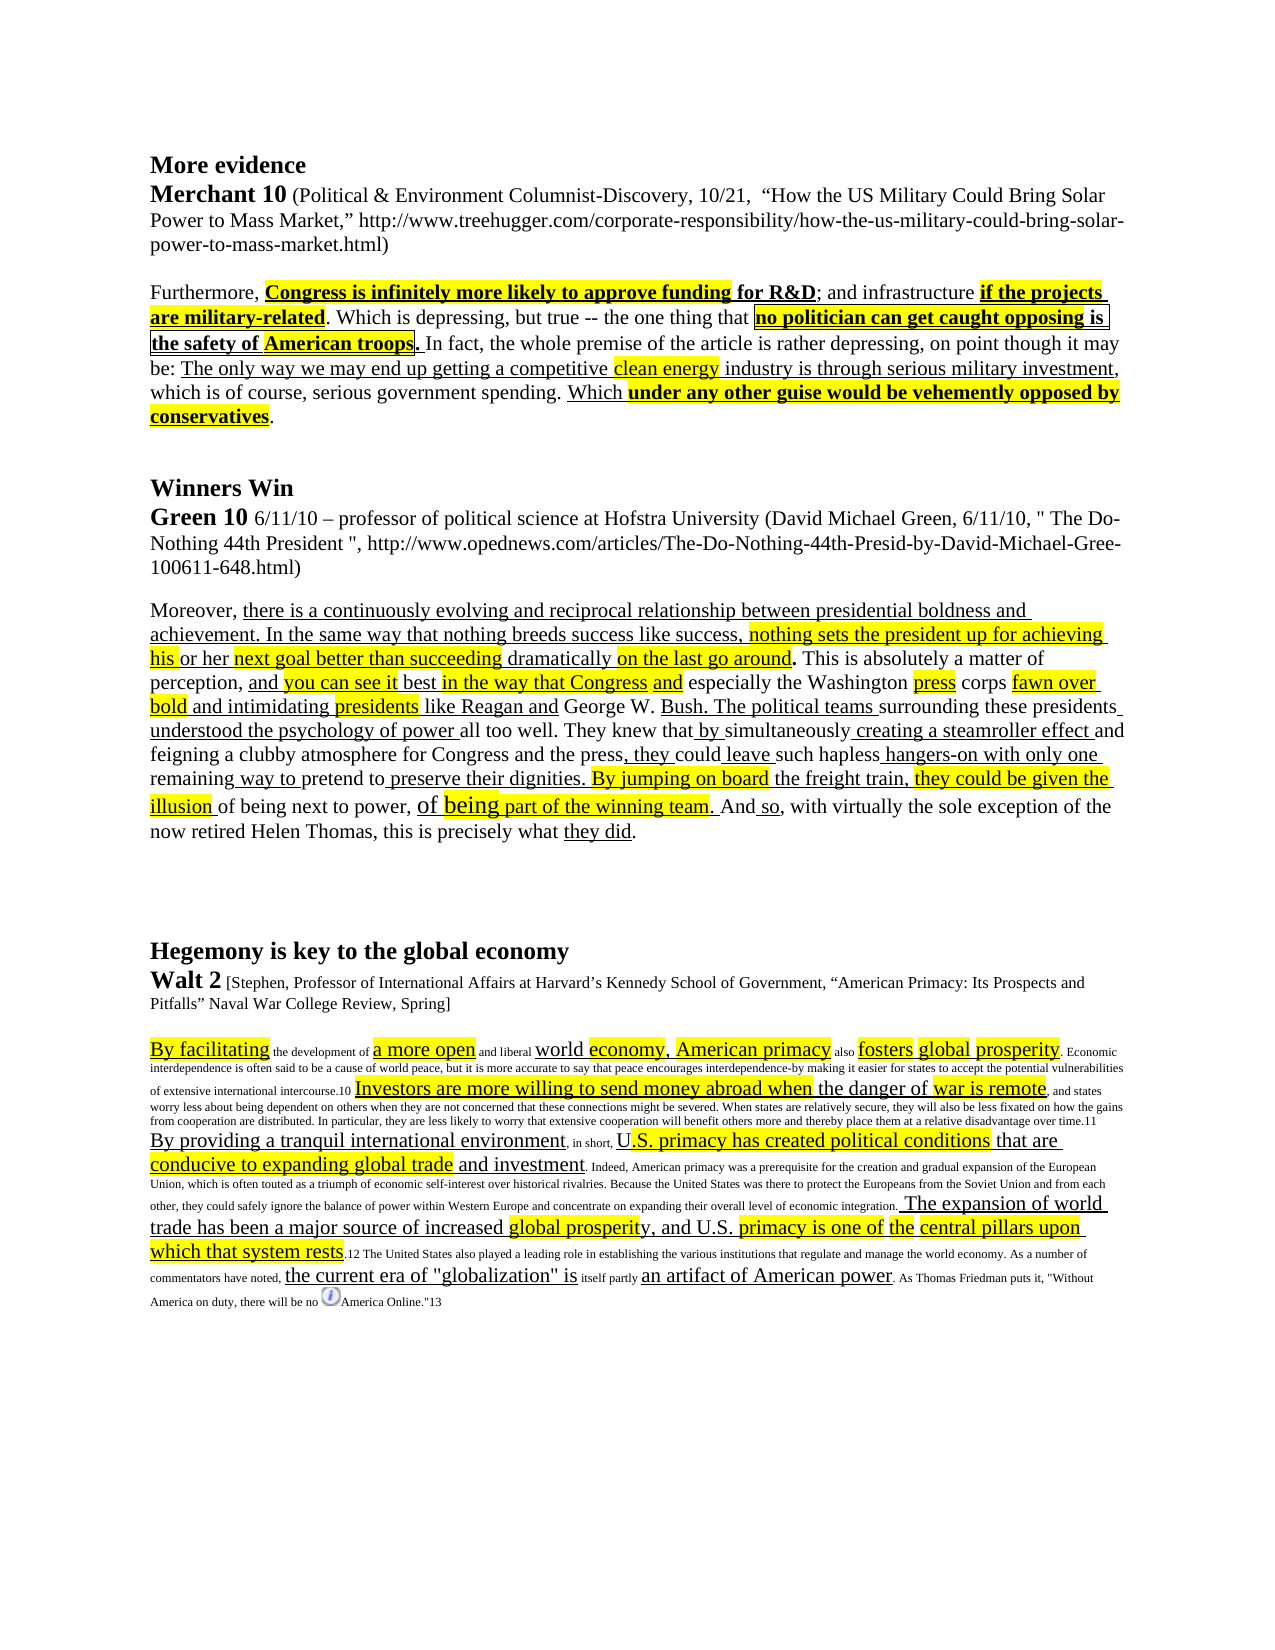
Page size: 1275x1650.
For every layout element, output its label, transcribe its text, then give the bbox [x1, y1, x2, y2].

text Merchant 10 (Political & Environment Columnist-Discovery, 10/21, “How the US Military Could Bring Solar Power to Mass Market,” http://www.treehugger.com/corporate-responsibility/how-the-us-military-could-bring-solar-power-to-mass-market.html) [150, 179, 1125, 256]
text Walt 2 [Stephen, Professor of International Affairs at Harvard’s Kennedy School of Government, “American Primacy: Its Prospects and Pitfalls” Naval War College Review, Spring] [150, 965, 1125, 1013]
text Moreover, there is a continuously evolving and reciprocal relationship between presidential boldness and achievement. In the same way that nothing breeds success like success, nothing sets the president up for achieving his or her next goal better than succeeding dramatically on the last go around. This is absolutely a matter of perception, and you can see it best in the way that Congress and especially the Washington press corps fawn over bold and intimidating presidents like Reagan and George W. Bush. The political teams surrounding these presidents understood the psychology of power all too well. They knew that by simultaneously creating a steamroller effect and feigning a clubby atmosphere for Congress and the press, they could leave such hapless hangers-on with only one remaining way to pretend to preserve their dignities. By jumping on board the freight train, they could be given the illusion of being next to power, of being part of the winning team. And so, with virtually the sole exception of the now retired Helen Thomas, this is precisely what they did. [150, 598, 1125, 843]
text By facilitating the development of a more open and liberal world economy, American primacy also fosters global prosperity. Economic interdependence is often said to be a cause of world peace, but it is more accurate to say that peace encourages interdependence-by making it easier for states to accept the potential vulnerabilities of extensive international intercourse.10 Investors are more willing to send money abroad when the danger of war is remote, and states worry less about being dependent on others when they are not concerned that these connections might be severed. When states are relatively secure, they will also be less fixated on how the gains from cooperation are distributed. In particular, they are less likely to worry that extensive cooperation will benefit others more and thereby place them at a relative disadvantage over time.11 By providing a tranquil international environment, in short, primacy has created political conditions that are conducive to expanding global trade and investment. Indeed, American primacy was a prerequisite for the creation and gradual expansion of the European Union, which is often touted as a triumph of economic self-interest over historical rivalries. Because the was there to protect the Europeans from the Soviet Union and from each other, they could safely ignore the balance of power within and concentrate on expanding their overall level of economic integration. The expansion of world trade has been a major source of increased global prosperity, and primacy is one of the central pillars upon which that system rests.12 The United States also played a leading role in establishing the various institutions that regulate and manage the world economy. As a number of commentators have noted, the current era of "globalization" is itself partly an artifact of American power. As Thomas Friedman puts it, "Without America on duty, there will be no America Online."13 [150, 1037, 1125, 1309]
text Green 10 6/11/10 – professor of political science at Hofstra University (David Michael Green, 6/11/10, " The Do-Nothing 44th President ", http://www.opednews.com/articles/The-Do-Nothing-44th-Presid-by-David-Michael-Gree-100611-648.html) [150, 502, 1125, 579]
text Furthermore, Congress is infinitely more likely to approve funding for R&D; and infrastructure if the projects are military-related. Which is depressing, but true -- the one thing that no politician can get caught opposing is the safety of American troops. In fact, the whole premise of the article is rather depressing, on point though it may be: The only way we may end up getting a competitive clean energy industry is through serious military investment, which is of course, serious government spending. Which under any other guise would be vehemently opposed by conservatives. [150, 280, 1125, 428]
subtitle More evidence [150, 150, 1125, 179]
subtitle Winners Win [150, 473, 1125, 502]
picture [321, 1287, 341, 1306]
subtitle Hegemony is key to the global economy [150, 936, 1125, 965]
